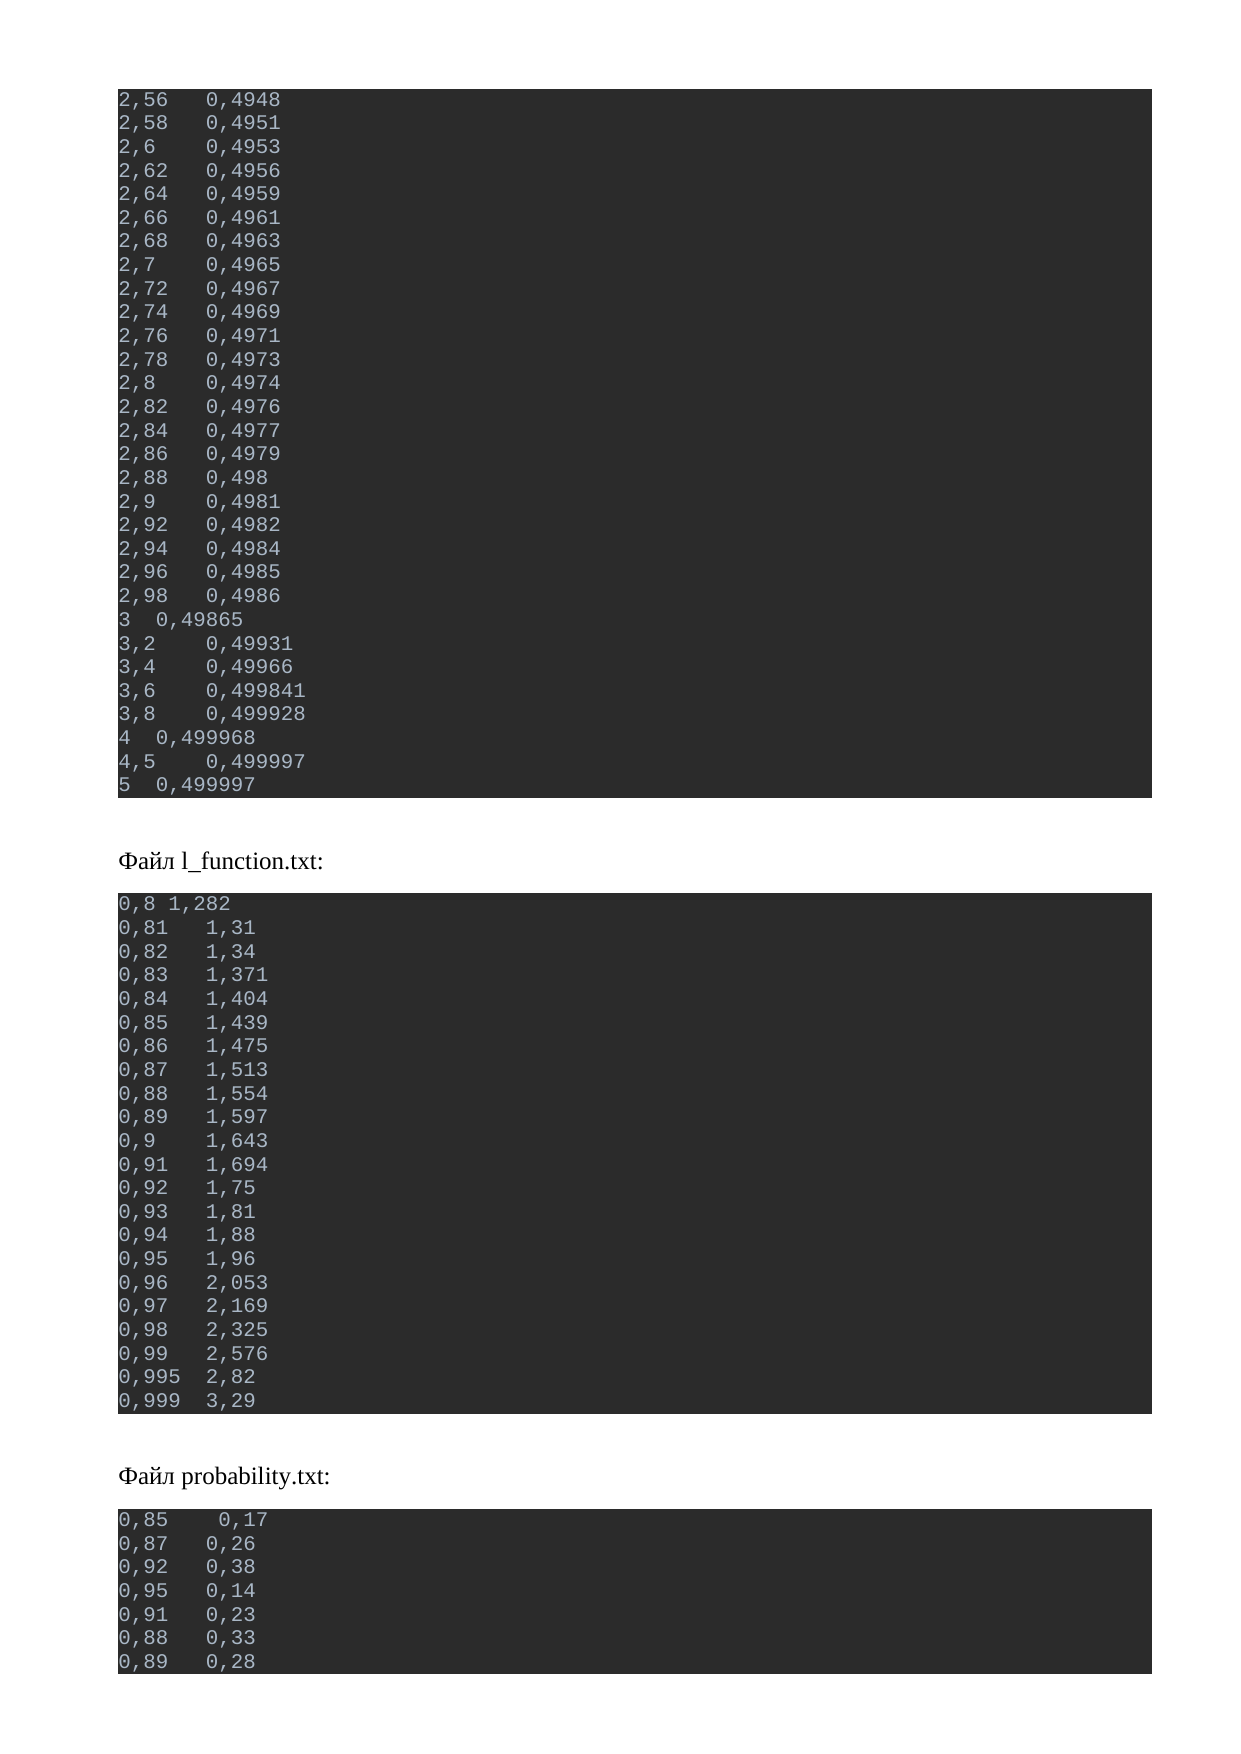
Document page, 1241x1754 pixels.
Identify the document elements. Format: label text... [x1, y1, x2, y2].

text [118, 1509, 1152, 1674]
text 0,8 1,282 0,81 1,31 0,82 1,34 0,83 1,371 0,84 1,404 0,85 1,439 0,86 1,475 0,87 1,513 0,88 1,554 0,89 1,597 0,9 1,643 0,91 1,694 0,92 1,75 0,93 1,81 0,94 1,88 0,95 1,96 0,96 2,053 0,97 2,169 0,98 2,325 0,99 2,576 0,995 2,82 0,999 3,29 [118, 893, 1152, 1414]
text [118, 89, 1152, 798]
text Файл probability.txt: [118, 1461, 1152, 1490]
text Файл l_function.txt: [118, 846, 1152, 874]
